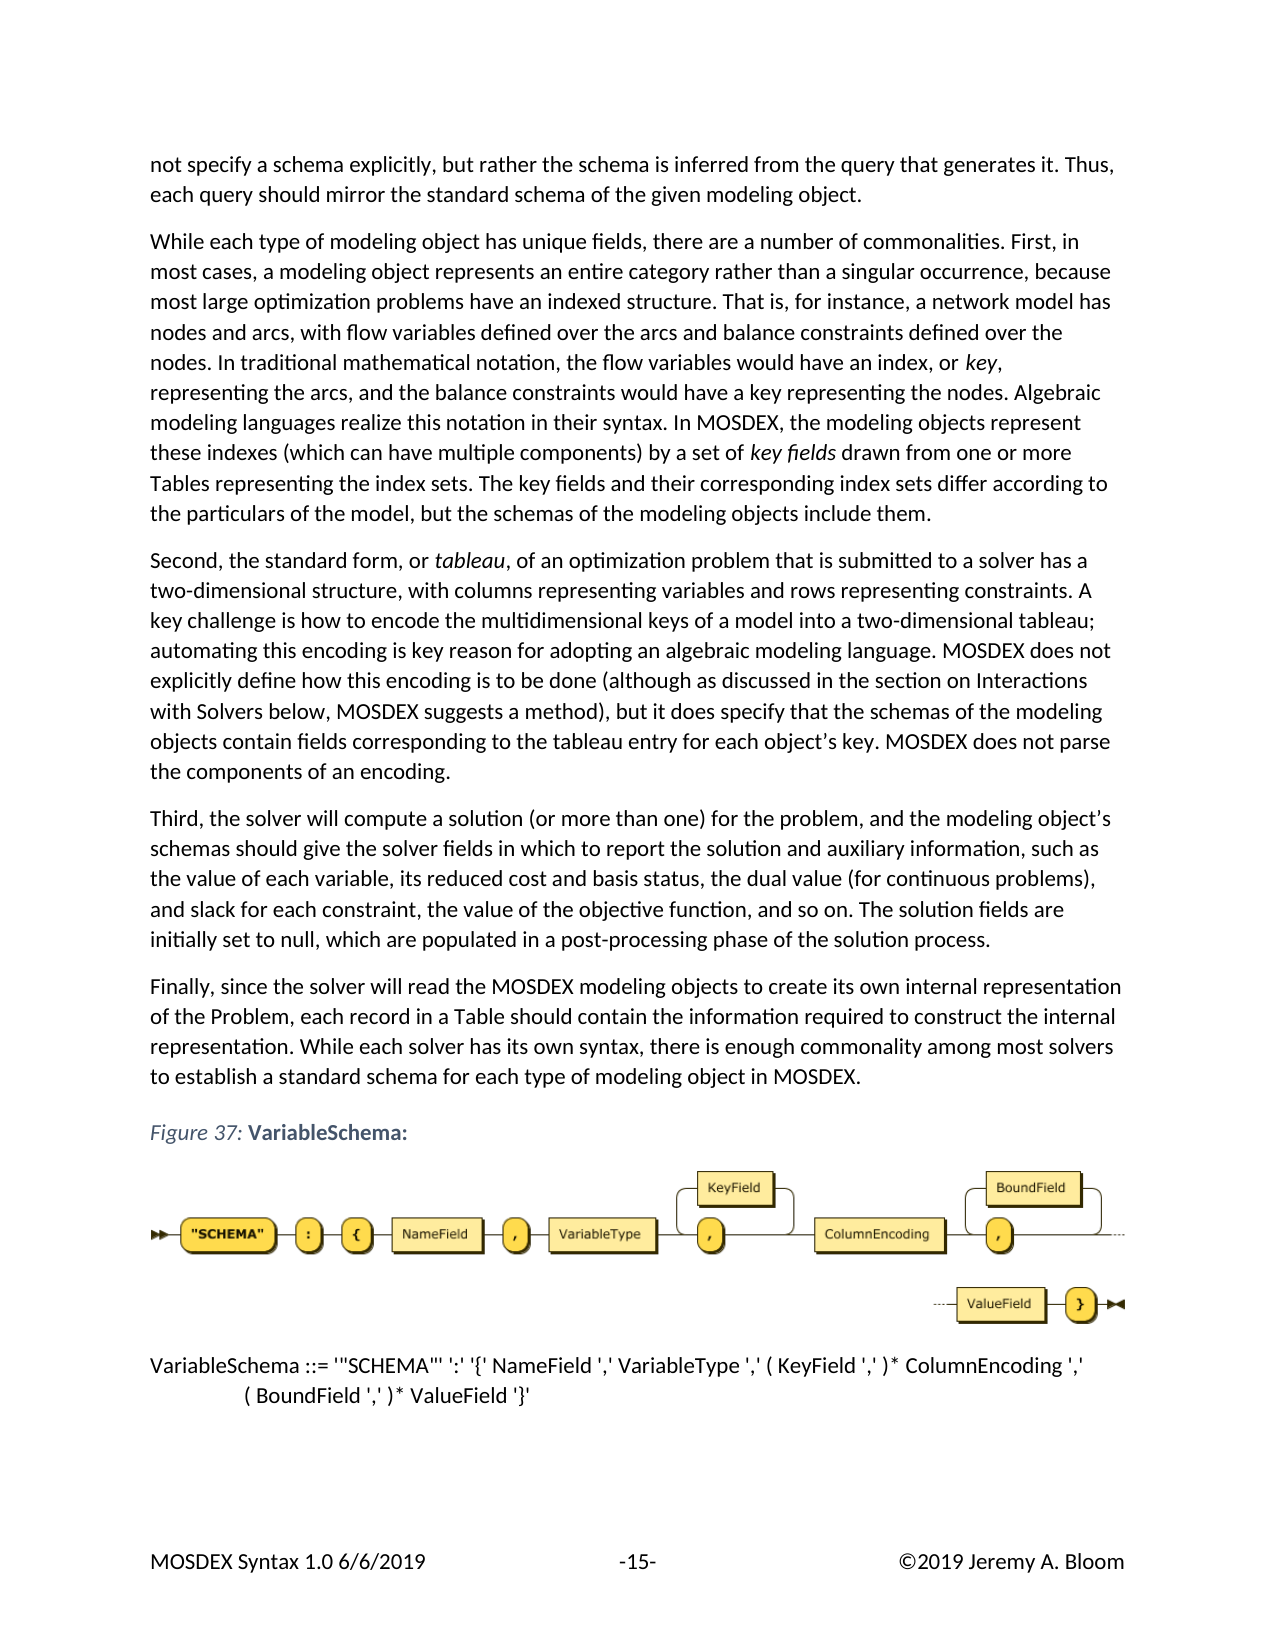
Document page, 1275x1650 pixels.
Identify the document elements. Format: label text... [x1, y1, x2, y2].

text Second, the standard form, or tableau, of an optimization problem that is submitted to a solver has a two-dimensional structure, with columns representing variables and rows representing constraints. A key challenge is how to encode the multidimensional keys of a model into a two-dimensional tableau; automating this encoding is key reason for adopting an algebraic modeling language. MOSDEX does not explicitly define how this encoding is to be done (although as discussed in the section on Interactions with Solvers below, MOSDEX suggests a method), but it does specify that the schemas of the modeling objects contain fields corresponding to the tableau entry for each object’s key. MOSDEX does not parse the components of an encoding. [150, 546, 1125, 785]
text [150, 150, 1125, 208]
text VariableSchema ::= '"SCHEMA"' ':' '{' NameField ',' VariableType ',' ( KeyField ',' )* ColumnEncoding ',' ( BoundField ',' )* ValueField '}' [150, 1351, 1125, 1410]
picture [150, 1170, 1125, 1325]
text While each type of modeling object has unique fields, there are a number of commonalities. First, in most cases, a modeling object represents an entire category rather than a singular occurrence, because most large optimization problems have an indexed structure. That is, for instance, a network model has nodes and arcs, with flow variables defined over the arcs and balance constraints defined over the nodes. In traditional mathematical notation, the flow variables would have an index, or key, representing the arcs, and the balance constraints would have a key representing the nodes. Algebraic modeling languages realize this notation in their syntax. In MOSDEX, the modeling objects represent these indexes (which can have multiple components) by a set of key fields drawn from one or more Tables representing the index sets. The key fields and their corresponding index sets differ according to the particulars of the model, but the schemas of the modeling objects include them. [150, 227, 1125, 527]
text Finally, since the solver will read the MOSDEX modeling objects to create its own internal representation of the Problem, each record in a Table should contain the information required to construct the internal representation. While each solver has its own syntax, there is enough commonality among most solvers to establish a standard schema for each type of modeling object in MOSDEX. [150, 972, 1125, 1091]
text Third, the solver will compute a solution (or more than one) for the problem, and the modeling object’s schemas should give the solver fields in which to report the solution and auxiliary information, such as the value of each variable, its reduced cost and basis status, the dual value (for continuous problems), and slack for each constraint, the value of the objective function, and so on. The solution fields are initially set to null, which are populated in a post-processing phase of the solution process. [150, 804, 1125, 953]
